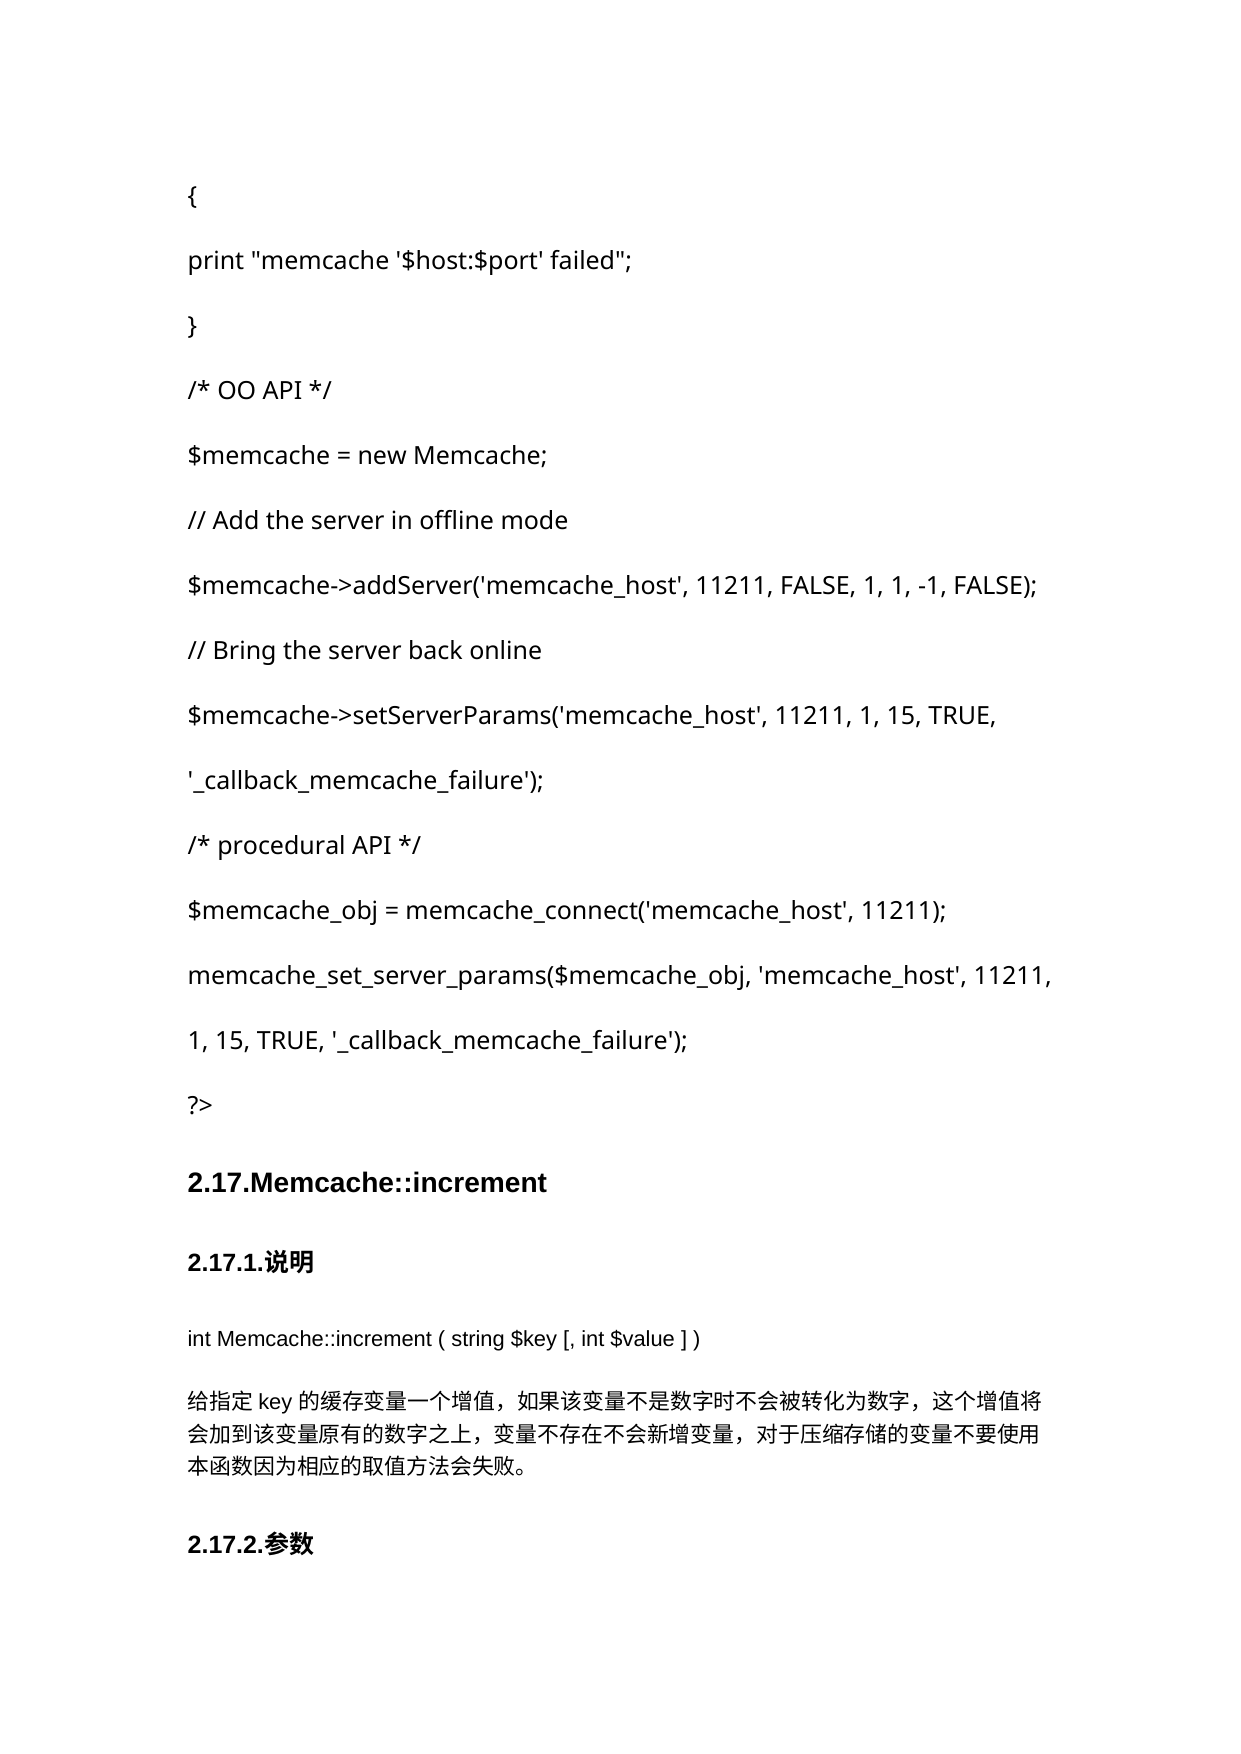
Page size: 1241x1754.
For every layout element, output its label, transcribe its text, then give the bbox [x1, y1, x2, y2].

text $memcache->setServerParams('memcache_host', 11211, 1, 15, TRUE, '_callback_memcache_failure'); [187, 682, 1053, 812]
text // Bring the server back online [187, 617, 1053, 682]
text 2.17.2.参数 [187, 1510, 1053, 1575]
text $memcache->addServer('memcache_host', 11211, FALSE, 1, 1, -1, FALSE); [187, 552, 1053, 617]
text 2.17.1.说明 [187, 1228, 1053, 1293]
text { [187, 162, 1053, 227]
text // Add the server in offline mode [187, 487, 1053, 552]
text /* procedural API */ [187, 812, 1053, 877]
text } [187, 292, 1053, 357]
text ?> [187, 1072, 1053, 1137]
text /* OO API */ [187, 357, 1053, 422]
text $memcache = new Memcache; [187, 422, 1053, 487]
text print "memcache '$host:$port' failed"; [187, 227, 1053, 292]
text $memcache_obj = memcache_connect('memcache_host', 11211); [187, 877, 1053, 942]
text 2.17.Memcache::increment [187, 1166, 1053, 1199]
text int Memcache::increment ( string $key [, int $value ] ) [187, 1322, 1053, 1354]
text 给指定 key 的缓存变量一个增值，如果该变量不是数字时不会被转化为数字，这个增值将会加到该变量原有的数字之上，变量不存在不会新增变量，对于压缩存储的变量不要使用本函数因为相应的取值方法会失败。 [187, 1384, 1053, 1481]
text memcache_set_server_params($memcache_obj, 'memcache_host', 11211, 1, 15, TRUE, '_callback_memcache_failure'); [187, 942, 1053, 1072]
